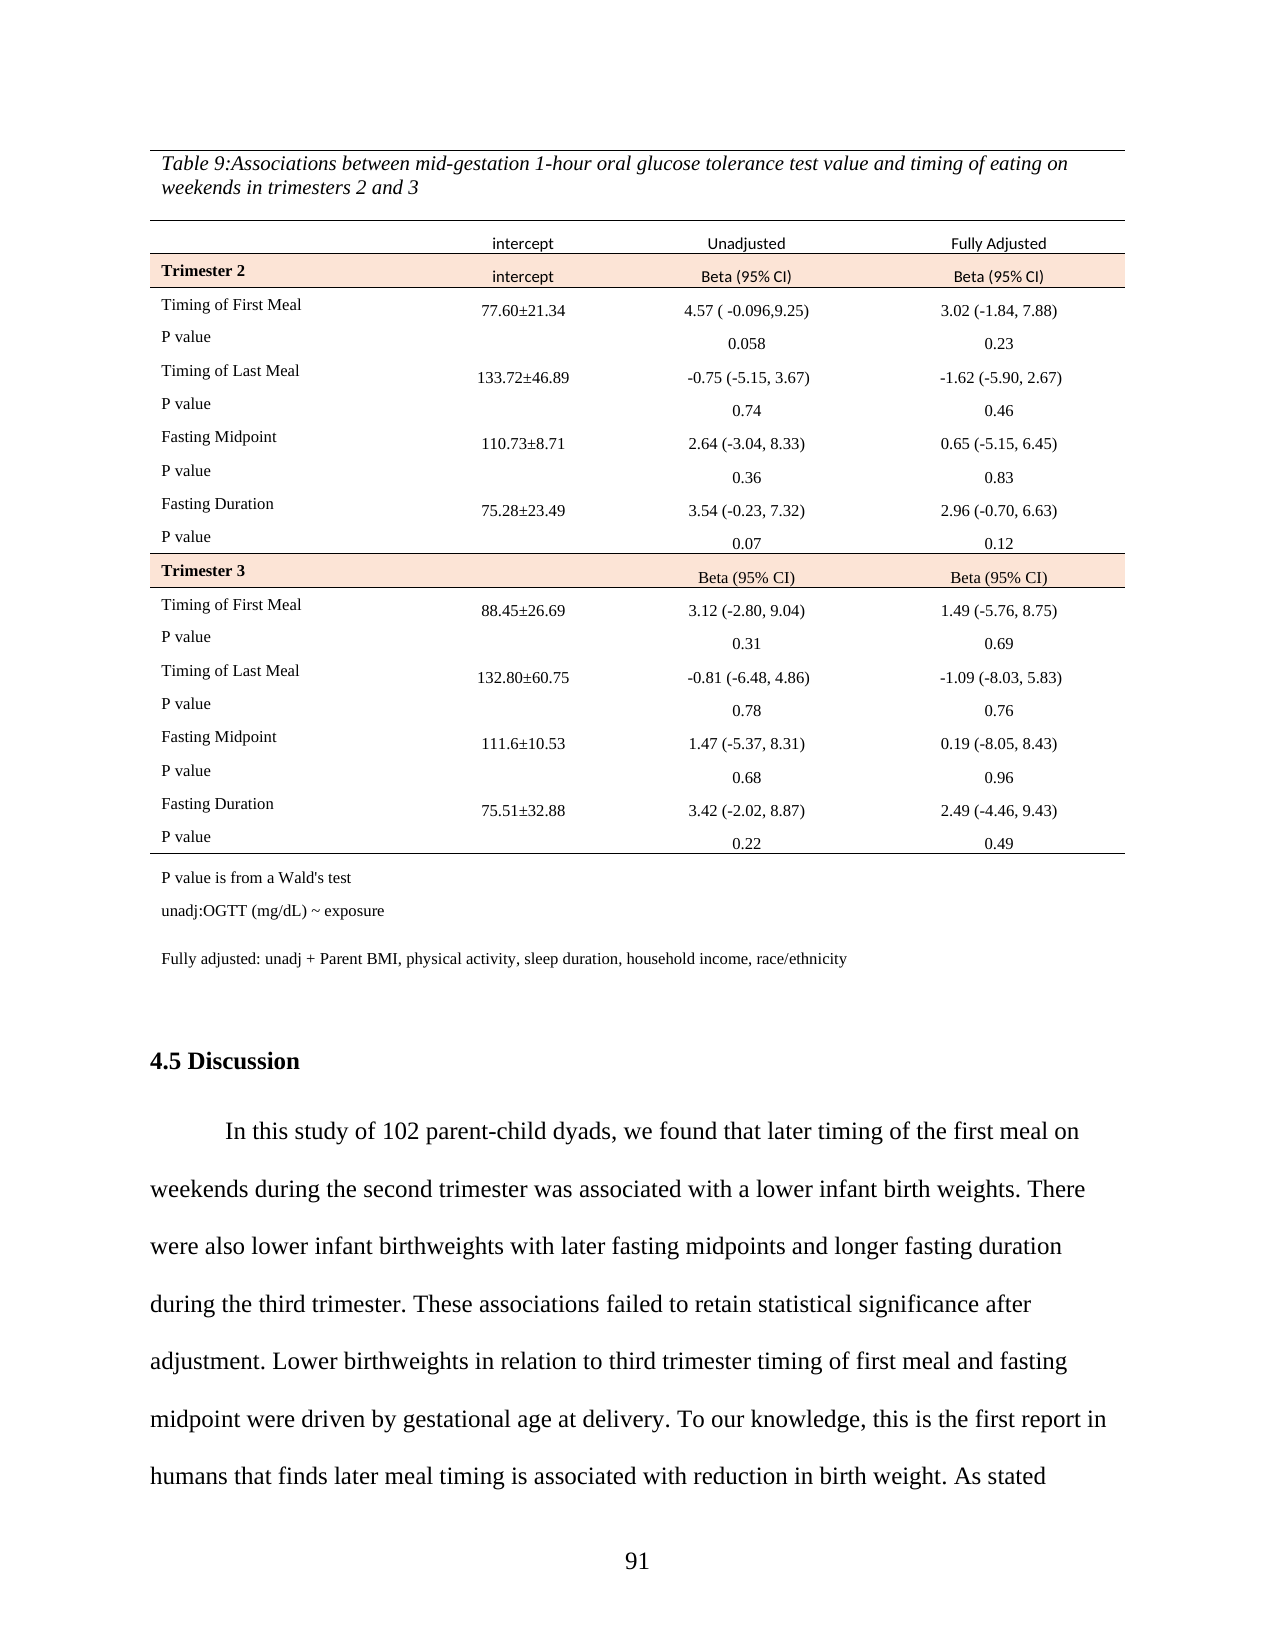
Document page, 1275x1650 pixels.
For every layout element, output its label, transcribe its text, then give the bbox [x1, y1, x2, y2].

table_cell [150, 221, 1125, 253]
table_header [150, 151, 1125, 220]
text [150, 1116, 1125, 1490]
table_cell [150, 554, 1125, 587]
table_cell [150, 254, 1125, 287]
subtitle Discussion [150, 1046, 1125, 1075]
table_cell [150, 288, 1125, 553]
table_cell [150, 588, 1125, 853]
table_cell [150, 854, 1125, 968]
